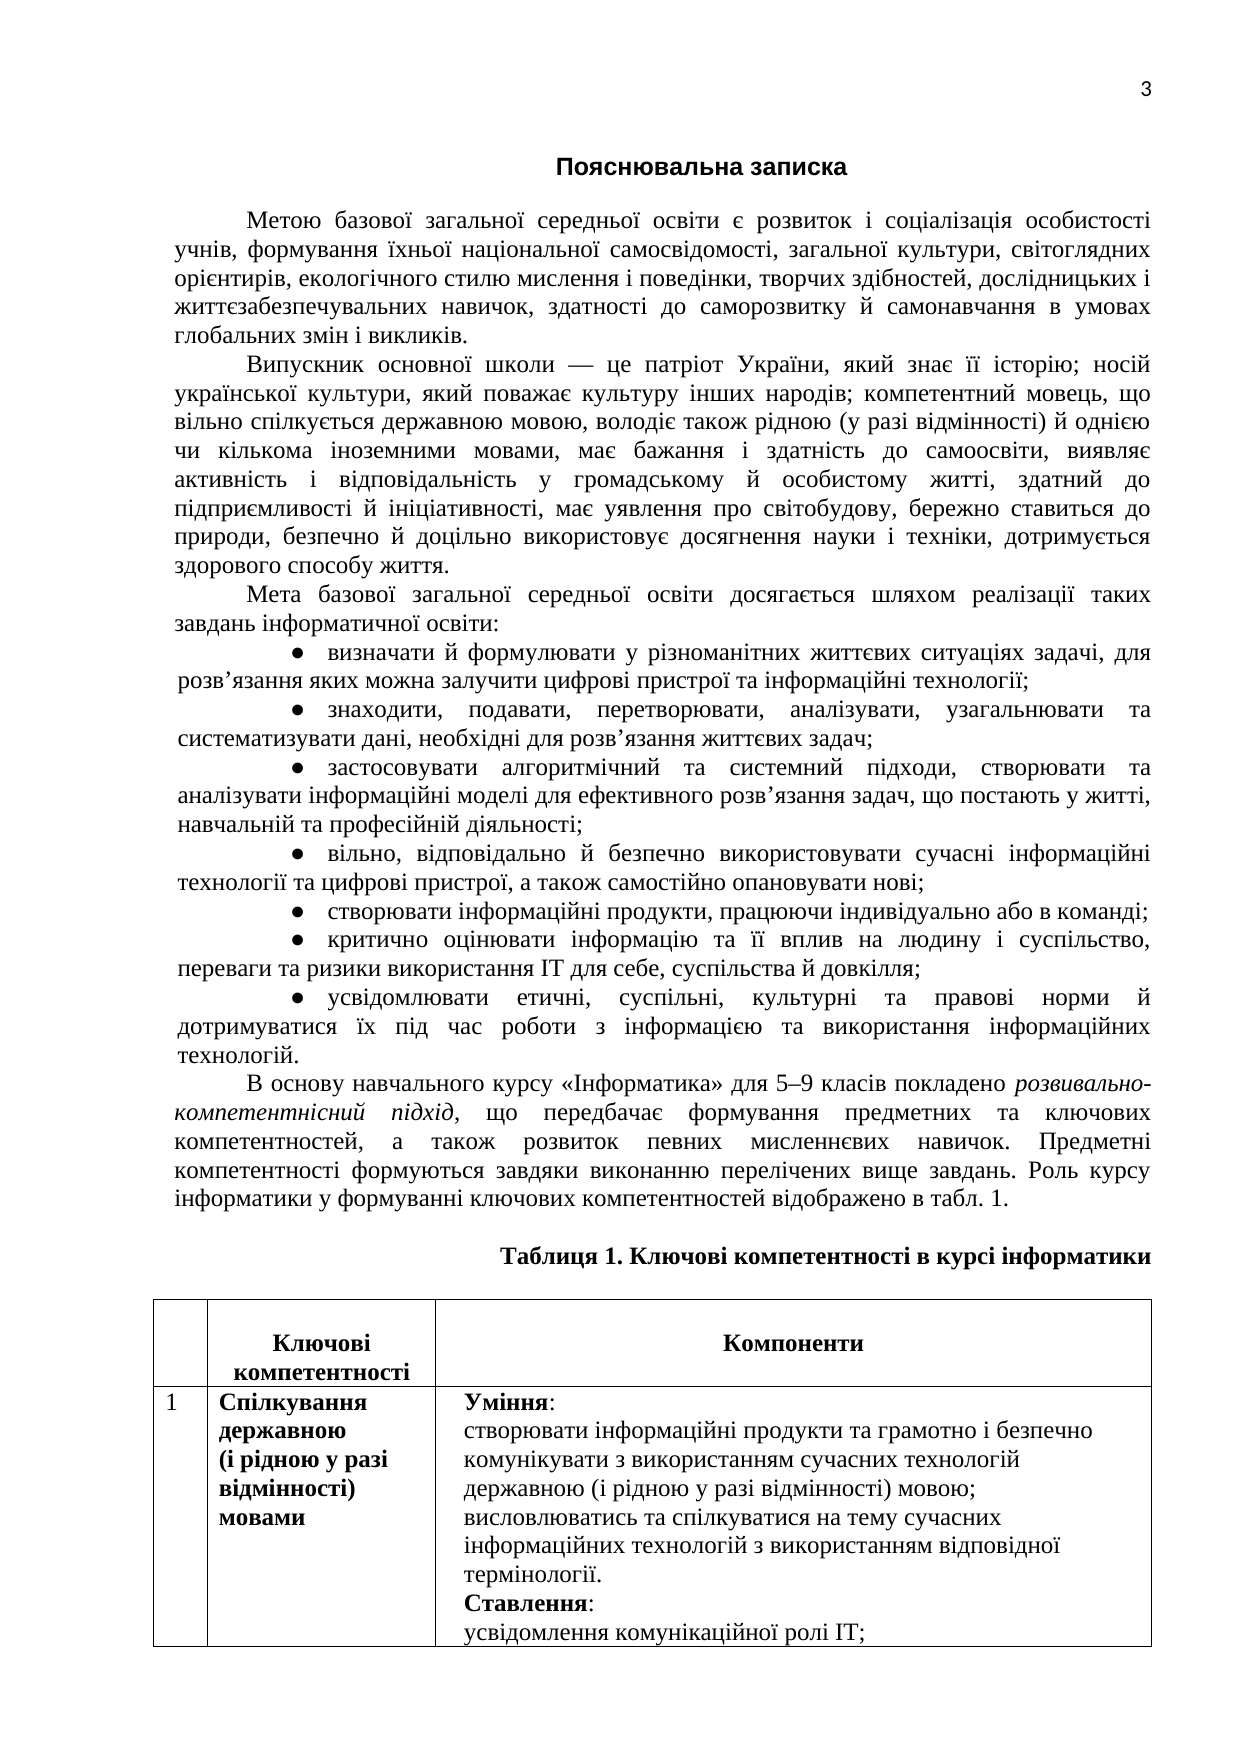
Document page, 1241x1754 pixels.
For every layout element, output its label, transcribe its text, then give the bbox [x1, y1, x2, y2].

list створювати інформаційні продукти, працюючи індивідуально або в команді; [177, 896, 1152, 924]
list критично оцінювати інформацію та її вплив на людину і суспільство, переваги та ризики використання ІТ для себе, суспільства й довкілля; [177, 924, 1152, 982]
table_header Компоненти [436, 1300, 1151, 1386]
list застосовувати алгоритмічний та системний підходи, створювати та аналізувати інформаційні моделі для ефективного розв’язання задач, що постають у житті, навчальній та професійній діяльності; [177, 752, 1152, 838]
text Випускник основної школи — це патріот України, який знає її історію; носій української культури, який поважає культуру інших народів; компетентний мовець, що вільно спілкується державною мовою, володіє також рідною (у разі відмінності) й однією чи кількома іноземними мовами, має бажання і здатність до самоосвіти, виявляє активність і відповідальність у громадському й особистому житті, здатний до підприємливості й ініціативності, має уявлення про світобудову, бережно ставиться до природи, безпечно й доцільно використовує досягнення науки і техніки, дотримується здорового способу життя. [174, 349, 1152, 579]
table_header [154, 1300, 207, 1386]
text Таблиця 1. Ключові компетентності в курсі інформатики [174, 1241, 1152, 1270]
subtitle Пояснювальна записка [251, 151, 1152, 180]
list усвідомлювати етичні, суспільні, культурні та правові норми й дотримуватися їх під час роботи з інформацією та використання інформаційних технологій. [177, 982, 1152, 1068]
text В основу навчального курсу «Інформатика» для 5–9 класів покладено розвивально-компетентнісний підхід, що передбачає формування предметних та ключових компетентностей, а також розвиток певних мисленнєвих навичок. Предметні компетентності формуються завдяки виконанню перелічених вище завдань. Роль курсу інформатики у формуванні ключових компетентностей відображено в табл. 1. [174, 1068, 1152, 1212]
table_header Ключові компетентності [208, 1300, 435, 1386]
text Мета базової загальної середньої освіти досягається шляхом реалізації таких завдань інформатичної освіти: [174, 579, 1152, 636]
text Метою базової загальної середньої освіти є розвиток і соціалізація особистості учнів, формування їхньої національної самосвідомості, загальної культури, світоглядних орієнтирів, екологічного стилю мислення і поведінки, творчих здібностей, дослідницьких і життєзабезпечувальних навичок, здатності до саморозвитку й самонавчання в умовах глобальних змін і викликів. [174, 205, 1152, 349]
list вільно, відповідально й безпечно використовувати сучасні інформаційні технології та цифрові пристрої, а також самостійно опановувати нові; [177, 838, 1152, 896]
list знаходити, подавати, перетворювати, аналізувати, узагальнювати та систематизувати дані, необхідні для розв’язання життєвих задач; [177, 694, 1152, 752]
table_cell 1 [154, 1387, 207, 1646]
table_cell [436, 1387, 1151, 1646]
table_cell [208, 1387, 435, 1646]
list визначати й формулювати у різноманітних життєвих ситуаціях задачі, для розв’язання яких можна залучити цифрові пристрої та інформаційні технології; [177, 636, 1152, 694]
